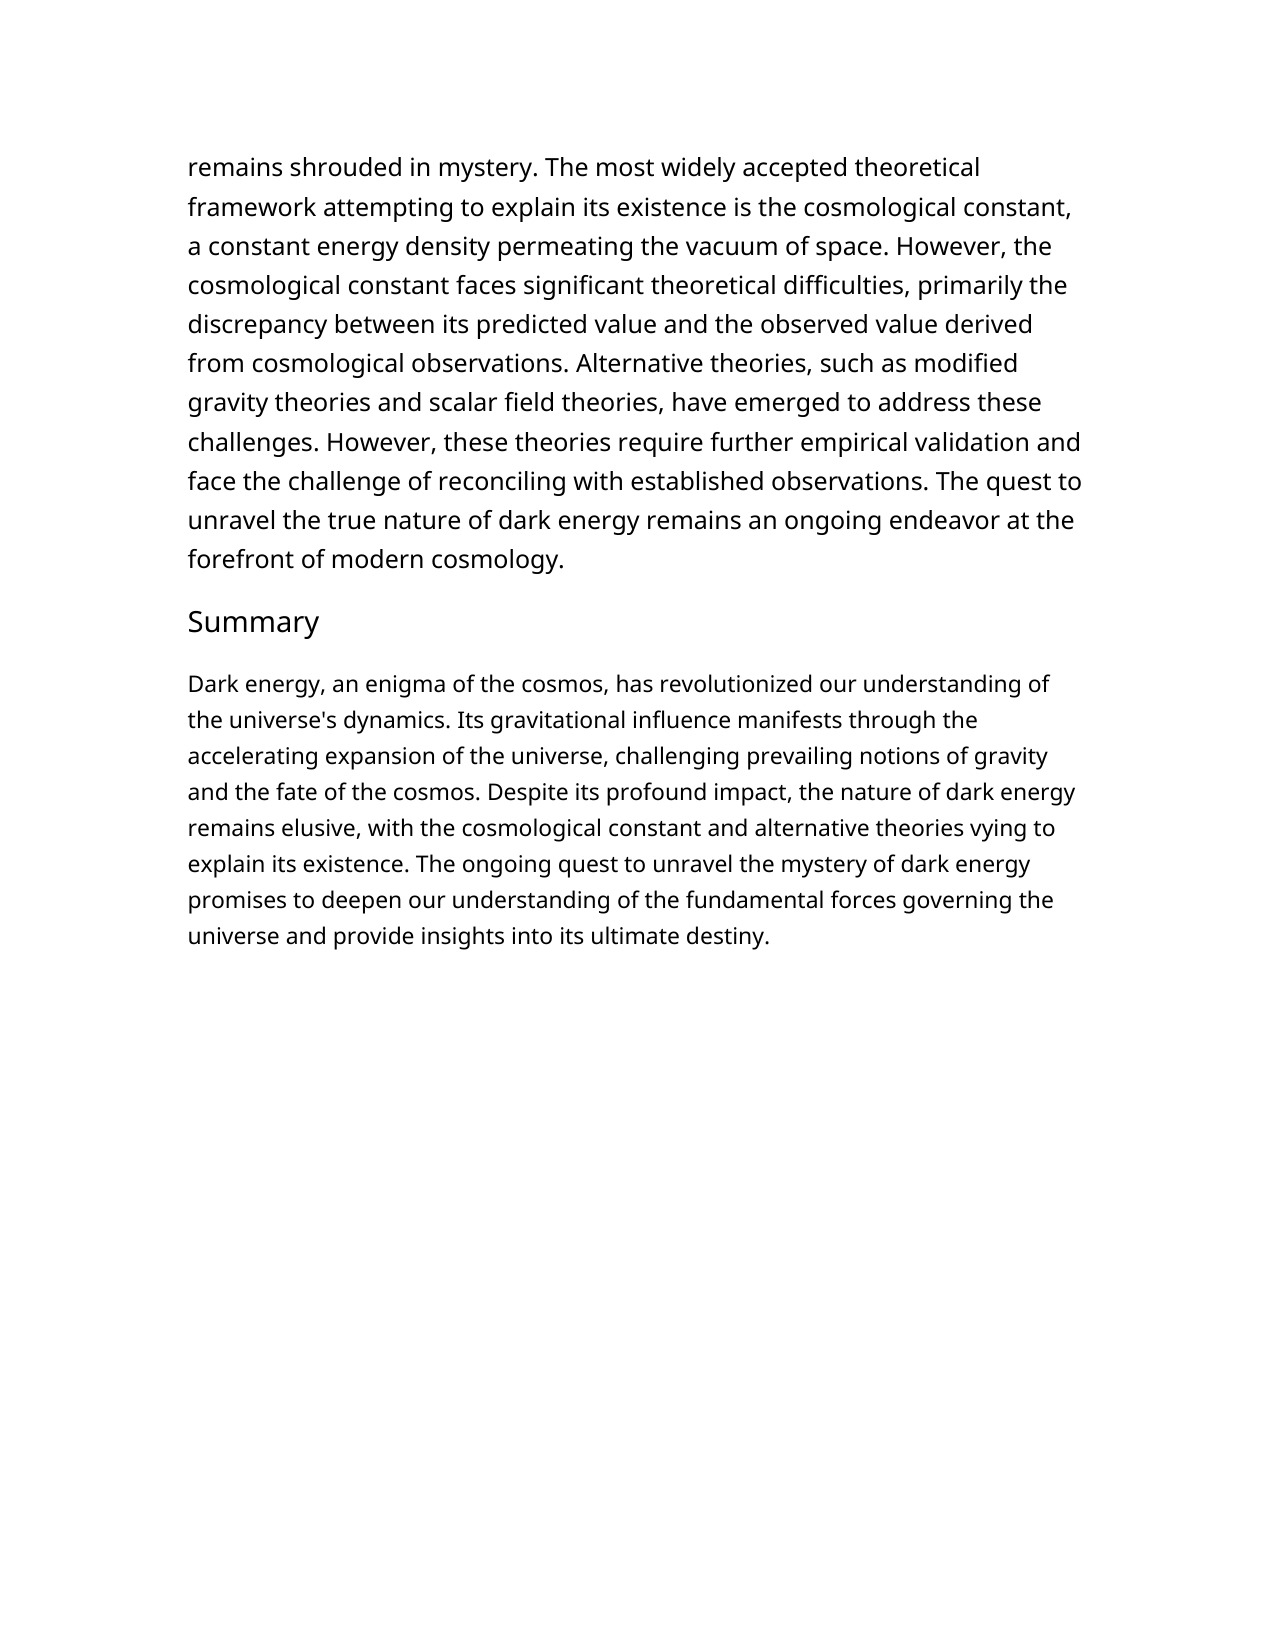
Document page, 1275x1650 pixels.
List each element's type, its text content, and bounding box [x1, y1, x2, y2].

text Dark energy, an enigma of the cosmos, has revolutionized our understanding of the universe's dynamics. Its gravitational influence manifests through the accelerating expansion of the universe, challenging prevailing notions of gravity and the fate of the cosmos. Despite its profound impact, the nature of dark energy remains elusive, with the cosmological constant and alternative theories vying to explain its existence. The ongoing quest to unravel the mystery of dark energy promises to deepen our understanding of the fundamental forces governing the universe and provide insights into its ultimate destiny. [187, 668, 1087, 951]
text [187, 150, 1087, 576]
text Summary [187, 602, 1087, 641]
